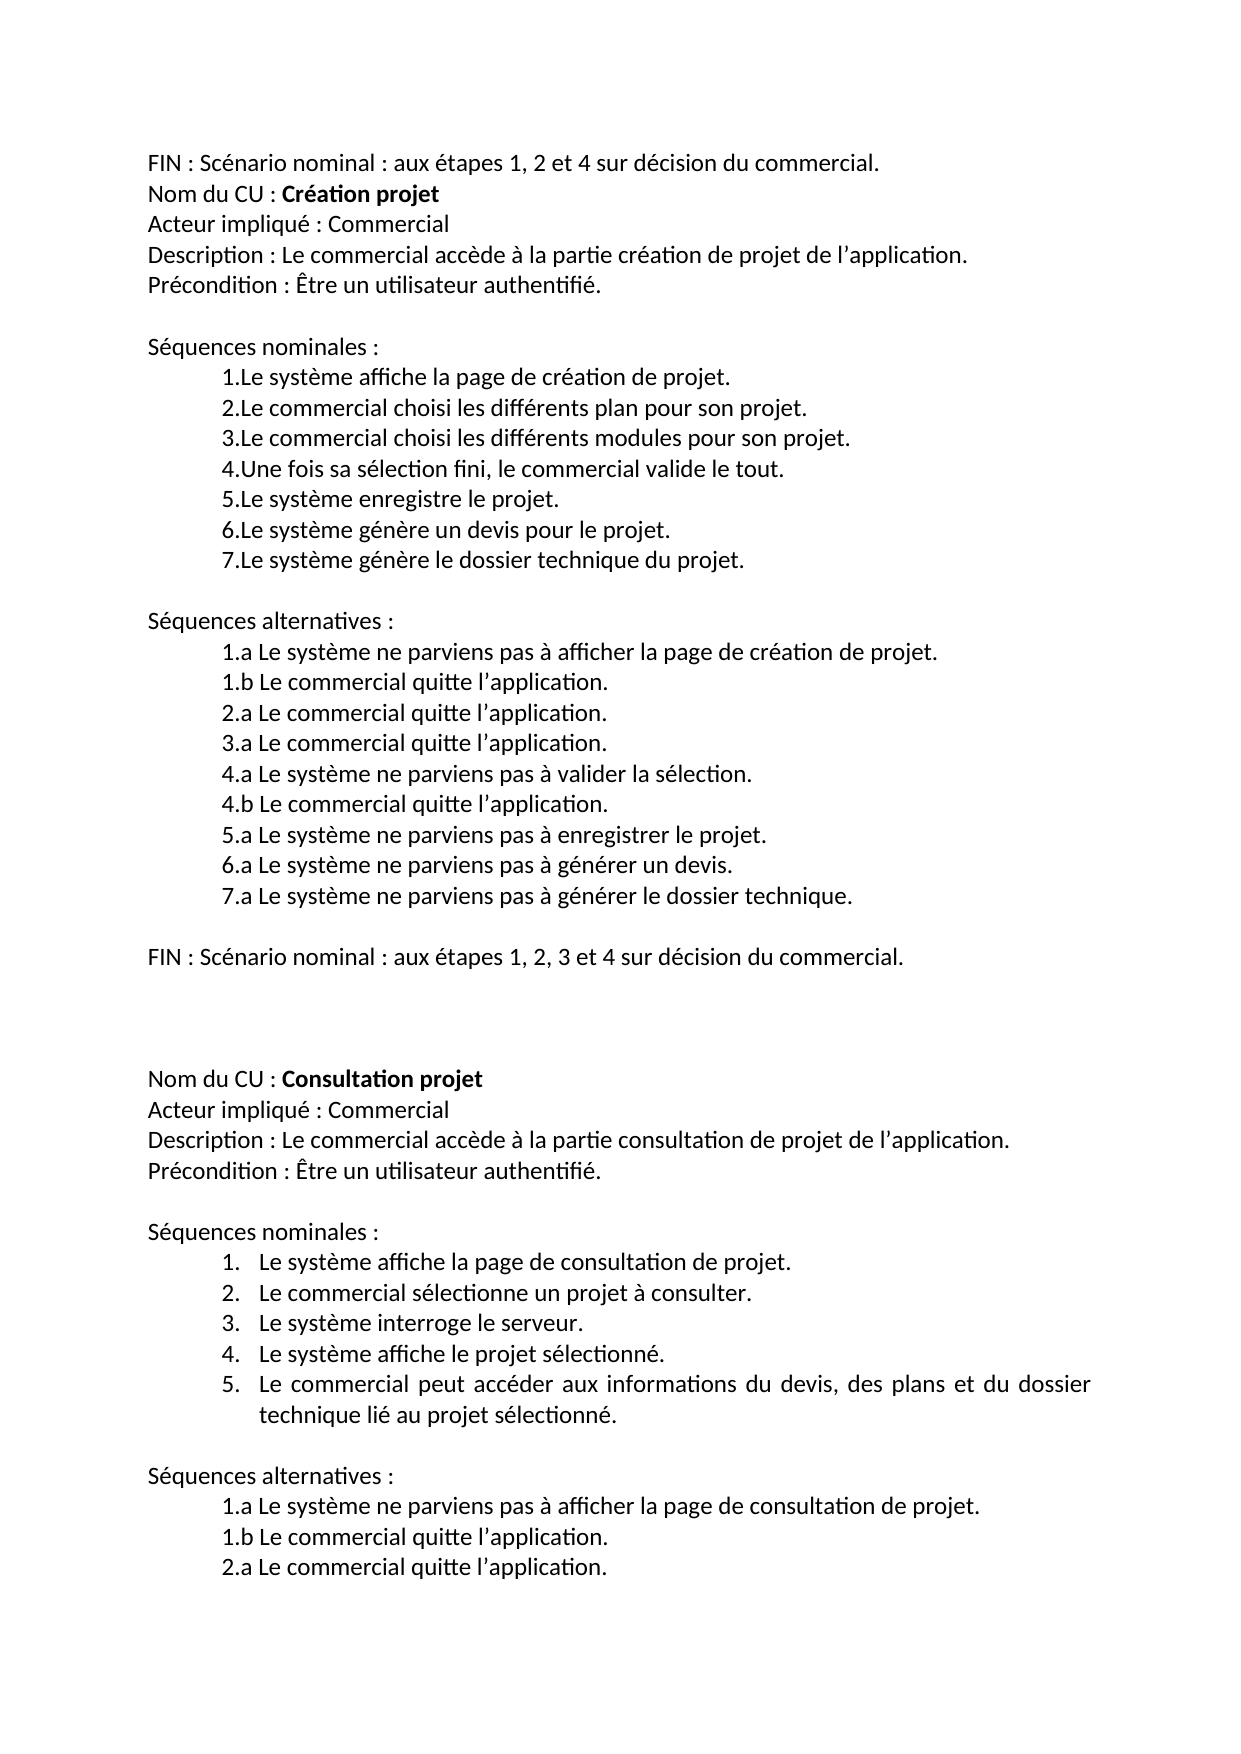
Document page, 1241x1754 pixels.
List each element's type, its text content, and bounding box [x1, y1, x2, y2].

text Séquences nominales : [148, 331, 1093, 361]
list Le système affiche le projet sélectionné. [221, 1338, 1093, 1368]
text 3.a Le commercial quitte l’application. [148, 727, 1093, 758]
text Acteur impliqué : Commercial [148, 209, 1093, 239]
text 4.a Le système ne parviens pas à valider la sélection. [148, 758, 1093, 788]
text Description : Le commercial accède à la partie consultation de projet de l’application. [148, 1124, 1093, 1155]
list Le commercial peut accéder aux informations du devis, des plans et du dossier technique lié au projet sélectionné. [221, 1368, 1093, 1429]
text Acteur impliqué : Commercial [148, 1094, 1093, 1124]
text FIN : Scénario nominal : aux étapes 1, 2 et 4 sur décision du commercial. [148, 148, 1093, 178]
text Séquences alternatives : [148, 605, 1093, 636]
text 4.Une fois sa sélection fini, le commercial valide le tout. [148, 453, 1093, 483]
text 2.Le commercial choisi les différents plan pour son projet. [148, 392, 1093, 422]
list Le système interroge le serveur. [221, 1307, 1093, 1338]
text 7.a Le système ne parviens pas à générer le dossier technique. [148, 880, 1093, 911]
text Séquences nominales : [148, 1216, 1093, 1246]
text 1.b Le commercial quitte l’application. [148, 666, 1093, 697]
text 1.Le système affiche la page de création de projet. [148, 361, 1093, 392]
list Le système affiche la page de consultation de projet. [221, 1246, 1093, 1277]
text Nom du CU : Création projet [148, 178, 1093, 209]
text FIN : Scénario nominal : aux étapes 1, 2, 3 et 4 sur décision du commercial. [148, 941, 1093, 972]
text Précondition : Être un utilisateur authentifié. [148, 1155, 1093, 1185]
text 1.a Le système ne parviens pas à afficher la page de création de projet. [148, 636, 1093, 666]
text Description : Le commercial accède à la partie création de projet de l’application. [148, 239, 1093, 270]
text Précondition : Être un utilisateur authentifié. [148, 270, 1093, 300]
text 6.Le système génère un devis pour le projet. [148, 514, 1093, 544]
text 2.a Le commercial quitte l’application. [148, 697, 1093, 727]
text 2.a Le commercial quitte l’application. [148, 1552, 1093, 1582]
text 4.b Le commercial quitte l’application. [148, 788, 1093, 819]
text 1.b Le commercial quitte l’application. [148, 1521, 1093, 1552]
text 7.Le système génère le dossier technique du projet. [148, 544, 1093, 575]
text 5.Le système enregistre le projet. [148, 483, 1093, 514]
text 6.a Le système ne parviens pas à générer un devis. [148, 849, 1093, 880]
text 1.a Le système ne parviens pas à afficher la page de consultation de projet. [148, 1491, 1093, 1521]
text Nom du CU : Consultation projet [148, 1063, 1093, 1094]
text 3.Le commercial choisi les différents modules pour son projet. [148, 422, 1093, 453]
text 5.a Le système ne parviens pas à enregistrer le projet. [148, 819, 1093, 849]
text Séquences alternatives : [148, 1460, 1093, 1491]
list Le commercial sélectionne un projet à consulter. [221, 1277, 1093, 1307]
